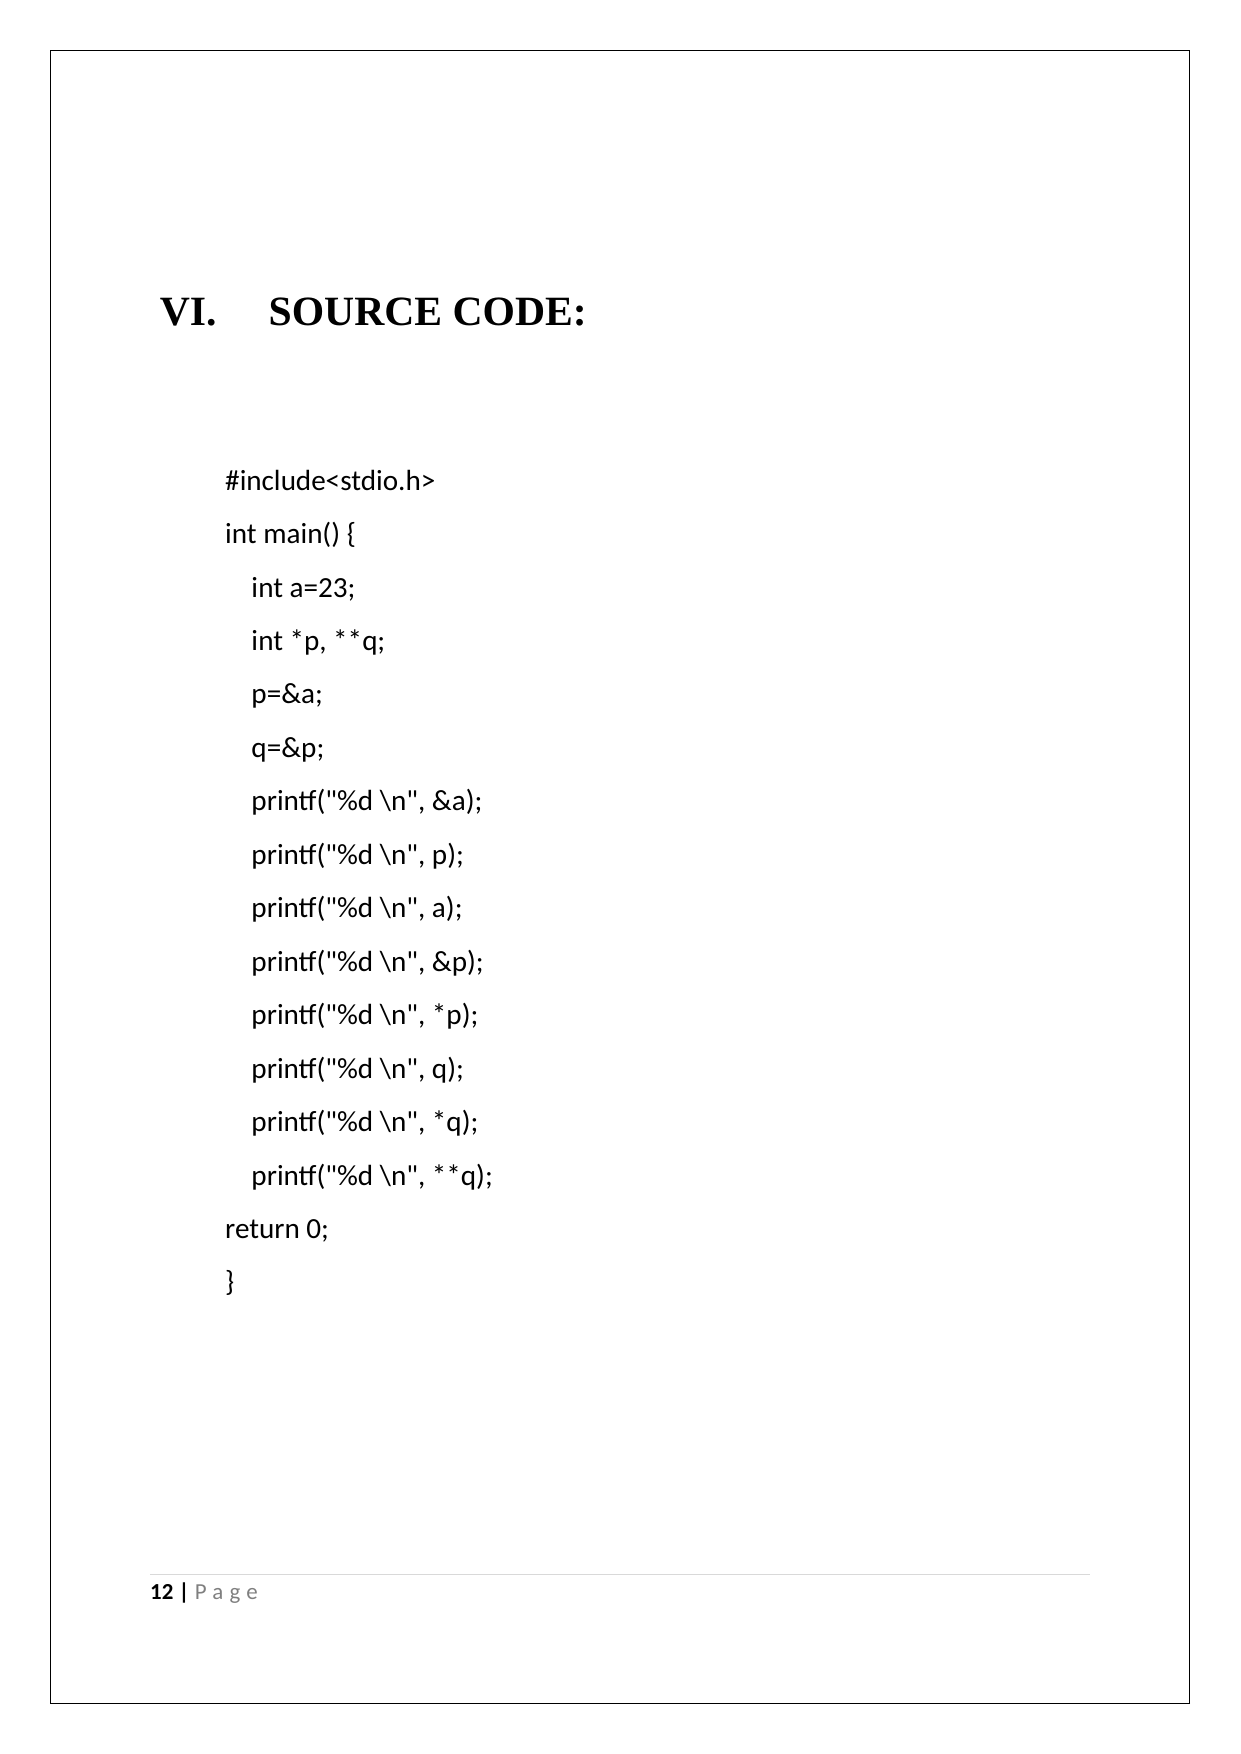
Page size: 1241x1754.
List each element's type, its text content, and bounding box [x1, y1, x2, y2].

list p=&a; [225, 676, 1090, 711]
list printf("%d \n", *q); [225, 1103, 1090, 1139]
list printf("%d \n", **q); [225, 1157, 1090, 1192]
list printf("%d \n", p); [225, 836, 1090, 872]
list printf("%d \n", &a); [225, 782, 1090, 818]
text VI. SOURCE CODE: [150, 287, 1090, 334]
list q=&p; [225, 729, 1090, 765]
list return 0; [225, 1210, 1090, 1246]
list int main() { [225, 515, 1090, 551]
list #include<stdio.h> [225, 462, 1090, 497]
list int a=23; [225, 569, 1090, 604]
list printf("%d \n", &p); [225, 943, 1090, 978]
list printf("%d \n", *p); [225, 996, 1090, 1032]
list } [225, 1263, 1090, 1299]
list int *p, **q; [225, 622, 1090, 658]
list printf("%d \n", a); [225, 889, 1090, 925]
list printf("%d \n", q); [225, 1050, 1090, 1085]
